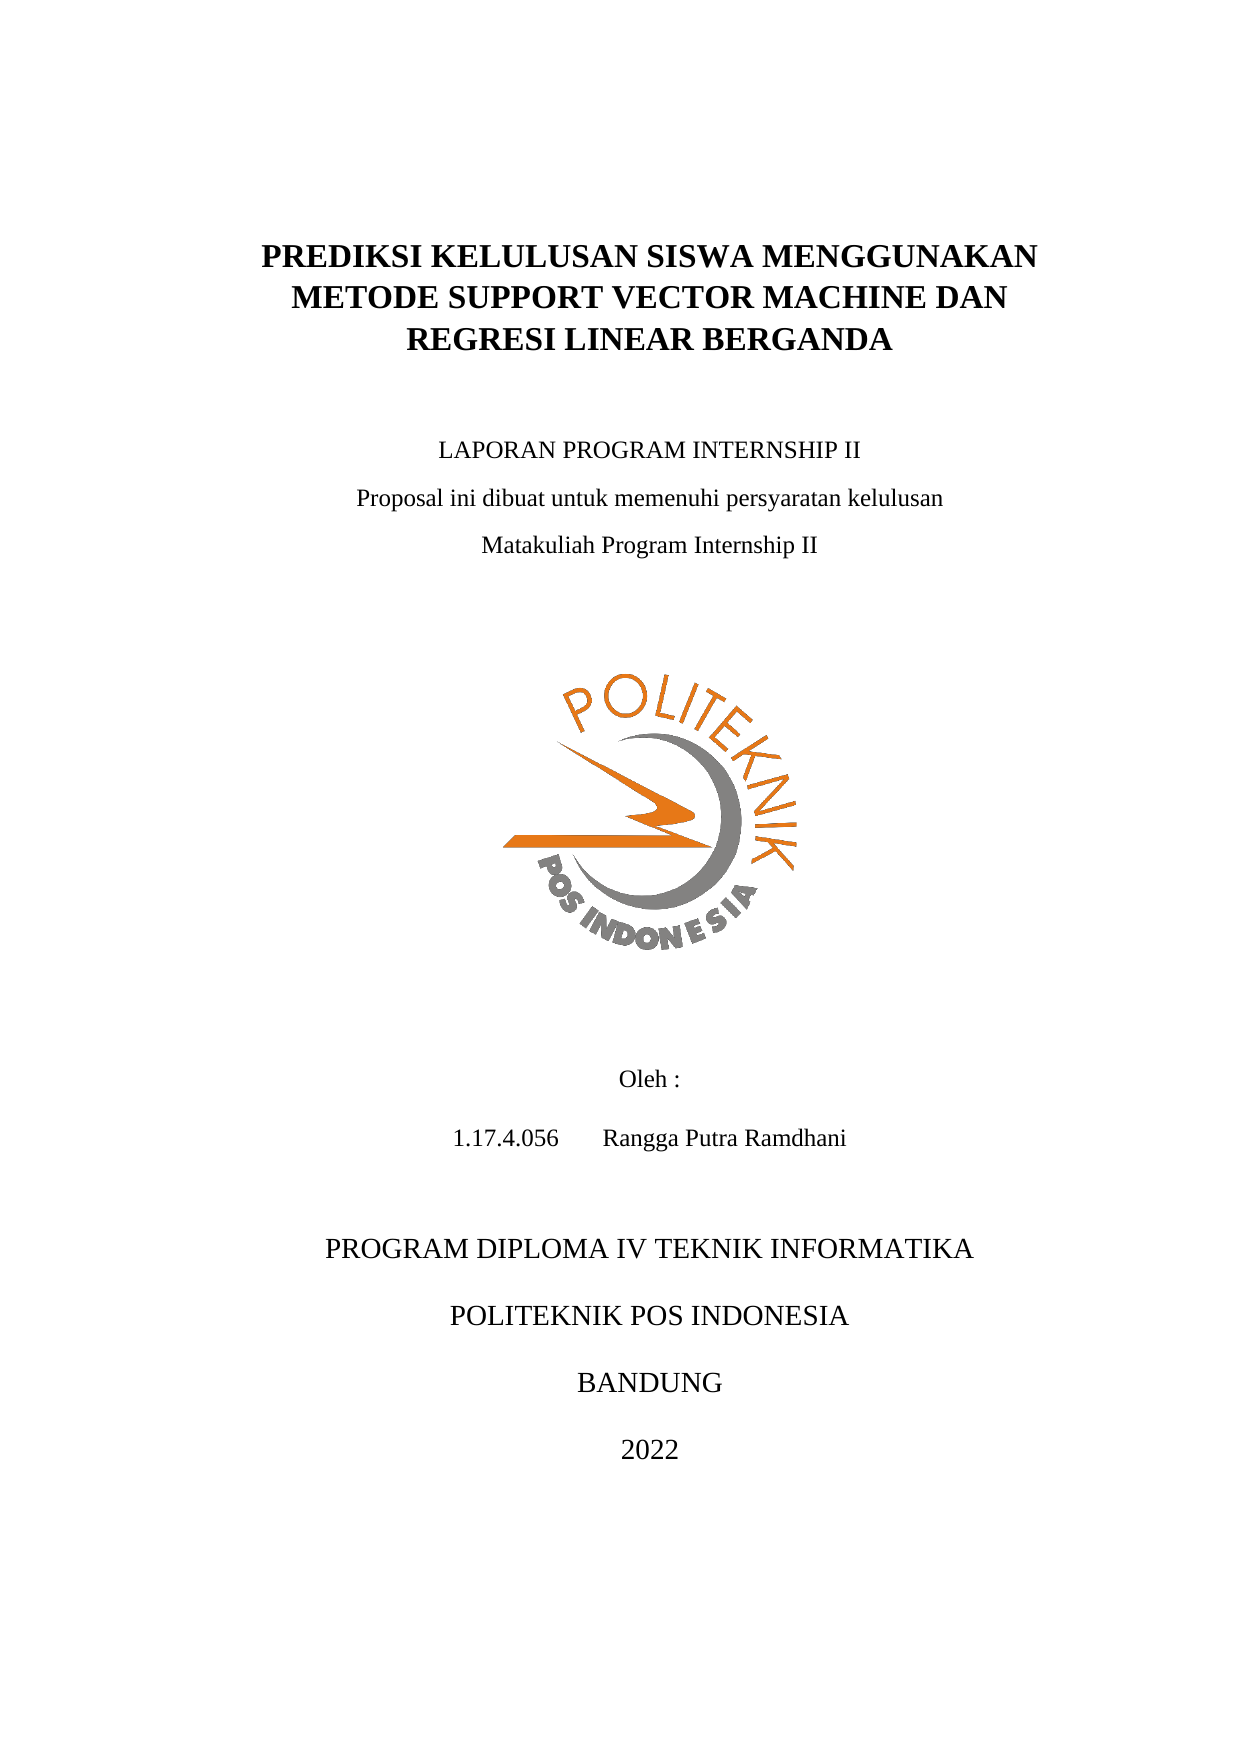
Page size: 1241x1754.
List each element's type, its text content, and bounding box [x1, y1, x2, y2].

text 1.17.4.056 Rangga Putra Ramdhani [236, 1123, 1063, 1152]
text Matakuliah Program Internship II [236, 530, 1063, 559]
text POLITEKNIK POS INDONESIA [236, 1298, 1063, 1332]
text LAPORAN PROGRAM INTERNSHIP II [236, 435, 1063, 464]
text 2022 [236, 1432, 1063, 1466]
text PROGRAM DIPLOMA IV TEKNIK INFORMATIKA [236, 1231, 1063, 1264]
text Oleh : [236, 1064, 1063, 1092]
text Proposal ini dibuat untuk memenuhi persyaratan kelulusan [236, 483, 1063, 511]
picture [502, 673, 797, 950]
text PREDIKSI KELULUSAN SISWA MENGGUNAKAN METODE SUPPORT VECTOR MACHINE DAN REGRESI LINEAR BERGANDA [236, 236, 1063, 357]
text BANDUNG [236, 1365, 1063, 1398]
